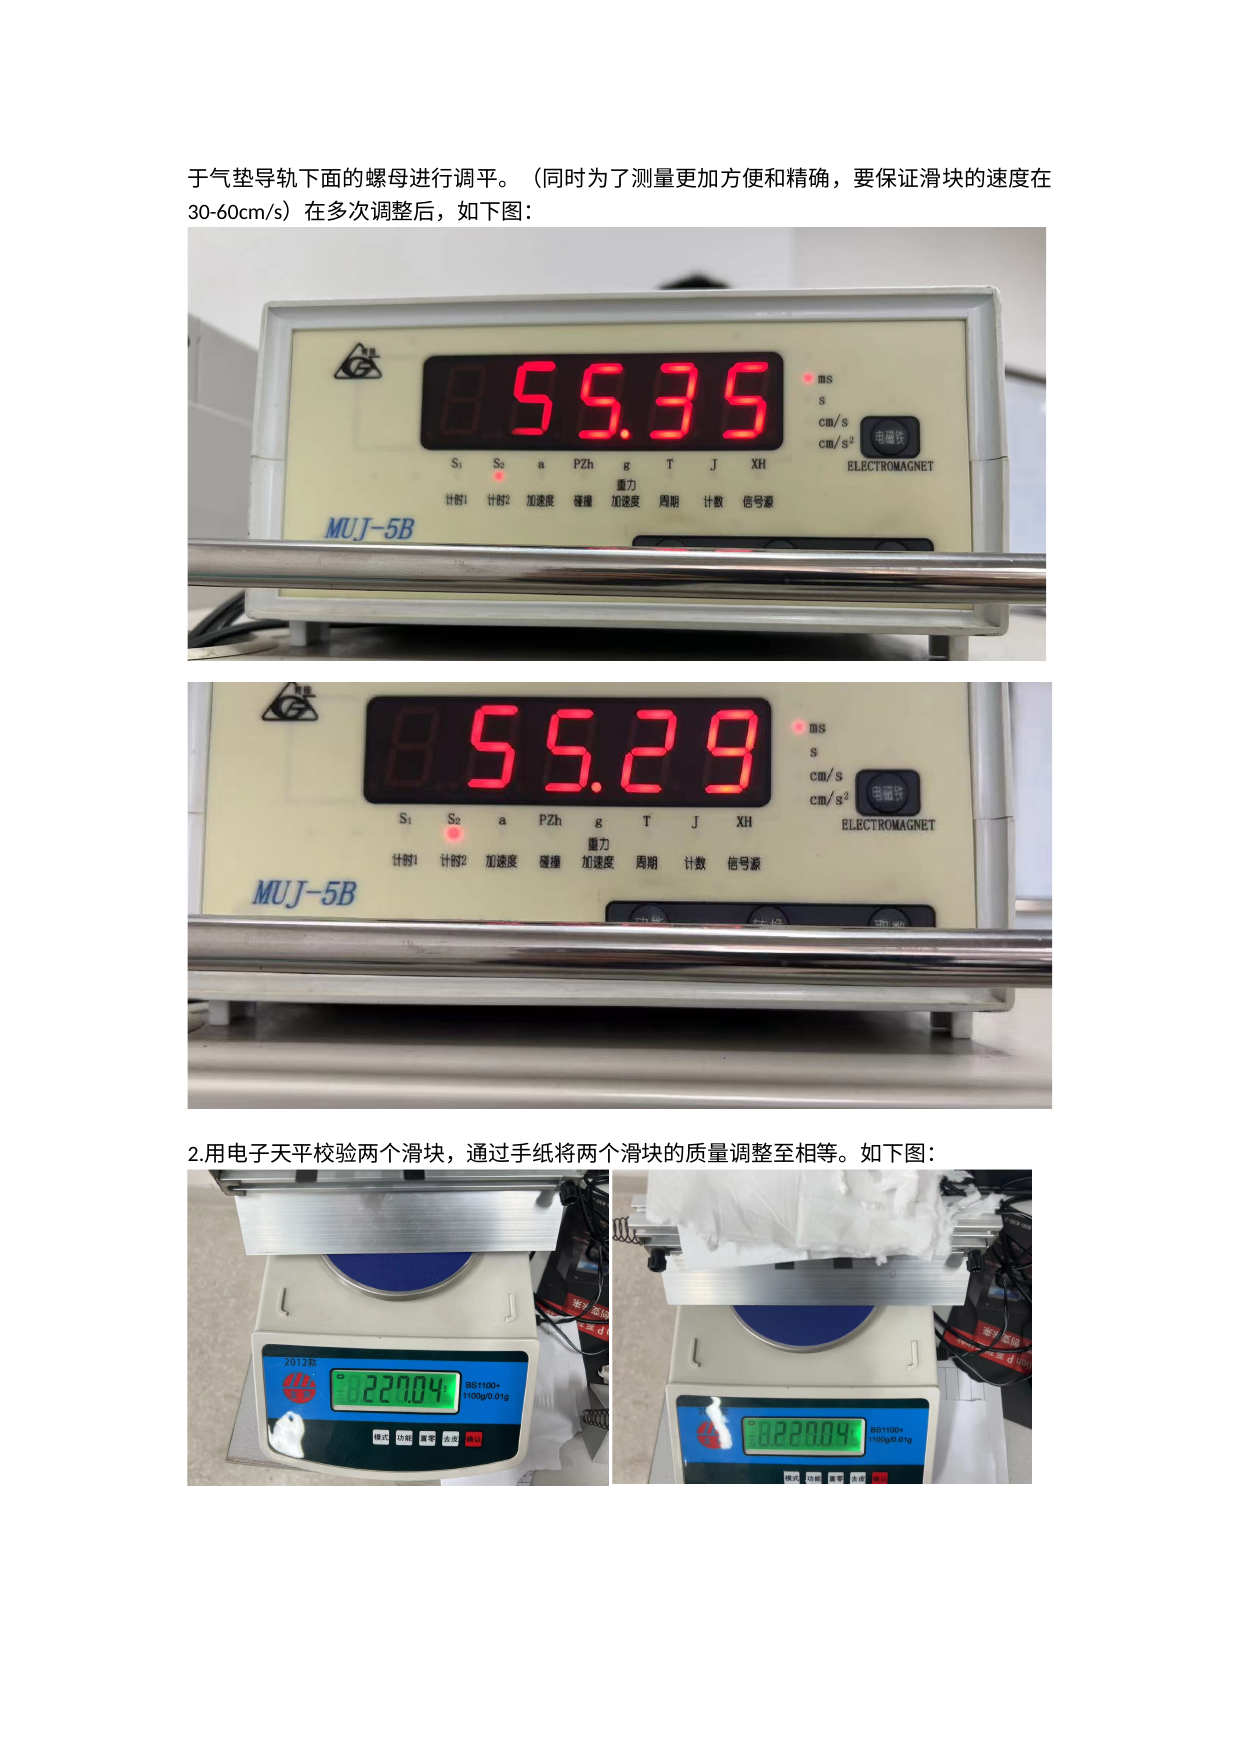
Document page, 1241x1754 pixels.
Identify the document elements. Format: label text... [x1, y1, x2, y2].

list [187, 162, 1053, 227]
picture [613, 1170, 1032, 1484]
picture [187, 227, 1047, 661]
picture [188, 1170, 609, 1486]
picture [187, 682, 1053, 1109]
list 用电子天平校验两个滑块，通过手纸将两个滑块的质量调整至相等。如下图： [187, 1137, 1053, 1169]
